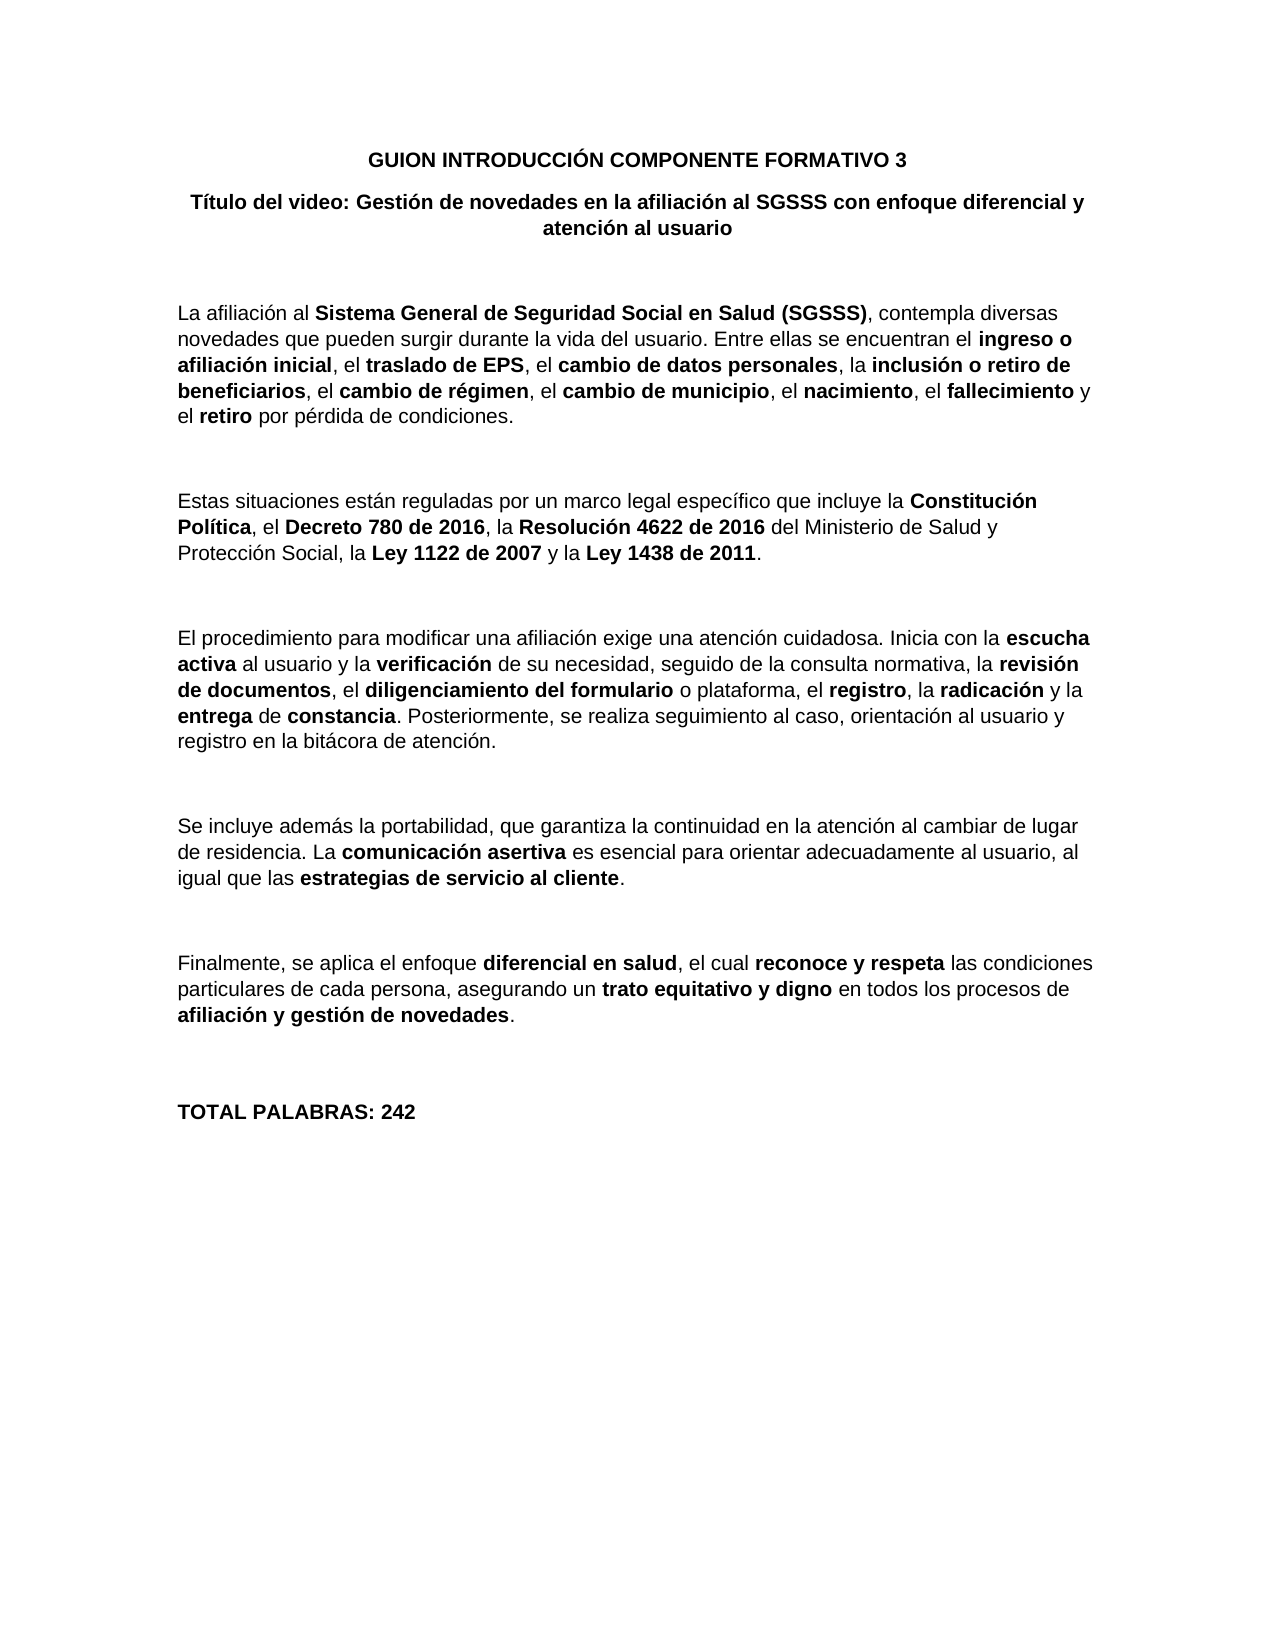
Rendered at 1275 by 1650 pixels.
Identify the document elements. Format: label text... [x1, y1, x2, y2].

text La afiliación al Sistema General de Seguridad Social en Salud (SGSSS), contempla diversas novedades que pueden surgir durante la vida del usuario. Entre ellas se encuentran el ingreso o afiliación inicial, el traslado de EPS, el cambio de datos personales, la inclusión o retiro de beneficiarios, el cambio de régimen, el cambio de municipio, el nacimiento, el fallecimiento y el retiro por pérdida de condiciones. [177, 301, 1098, 428]
text El procedimiento para modificar una afiliación exige una atención cuidadosa. Inicia con la escucha activa al usuario y la verificación de su necesidad, seguido de la consulta normativa, la revisión de documentos, el diligenciamiento del formulario o plataforma, el registro, la radicación y la entrega de constancia. Posteriormente, se realiza seguimiento al caso, orientación al usuario y registro en la bitácora de atención. [177, 626, 1098, 753]
text Título del video: Gestión de novedades en la afiliación al SGSSS con enfoque diferencial y atención al usuario [177, 190, 1098, 240]
text GUION INTRODUCCIÓN COMPONENTE FORMATIVO 3 [177, 148, 1098, 172]
text TOTAL PALABRAS: 242 [177, 1100, 1098, 1124]
text Estas situaciones están reguladas por un marco legal específico que incluye la Constitución Política, el Decreto 780 de 2016, la Resolución 4622 de 2016 del Ministerio de Salud y Protección Social, la Ley 1122 de 2007 y la Ley 1438 de 2011. [177, 489, 1098, 565]
text Se incluye además la portabilidad, que garantiza la continuidad en la atención al cambiar de lugar de residencia. La comunicación asertiva es esencial para orientar adecuadamente al usuario, al igual que las estrategias de servicio al cliente. [177, 814, 1098, 890]
text Finalmente, se aplica el enfoque diferencial en salud, el cual reconoce y respeta las condiciones particulares de cada persona, asegurando un trato equitativo y digno en todos los procesos de afiliación y gestión de novedades. [177, 951, 1098, 1027]
